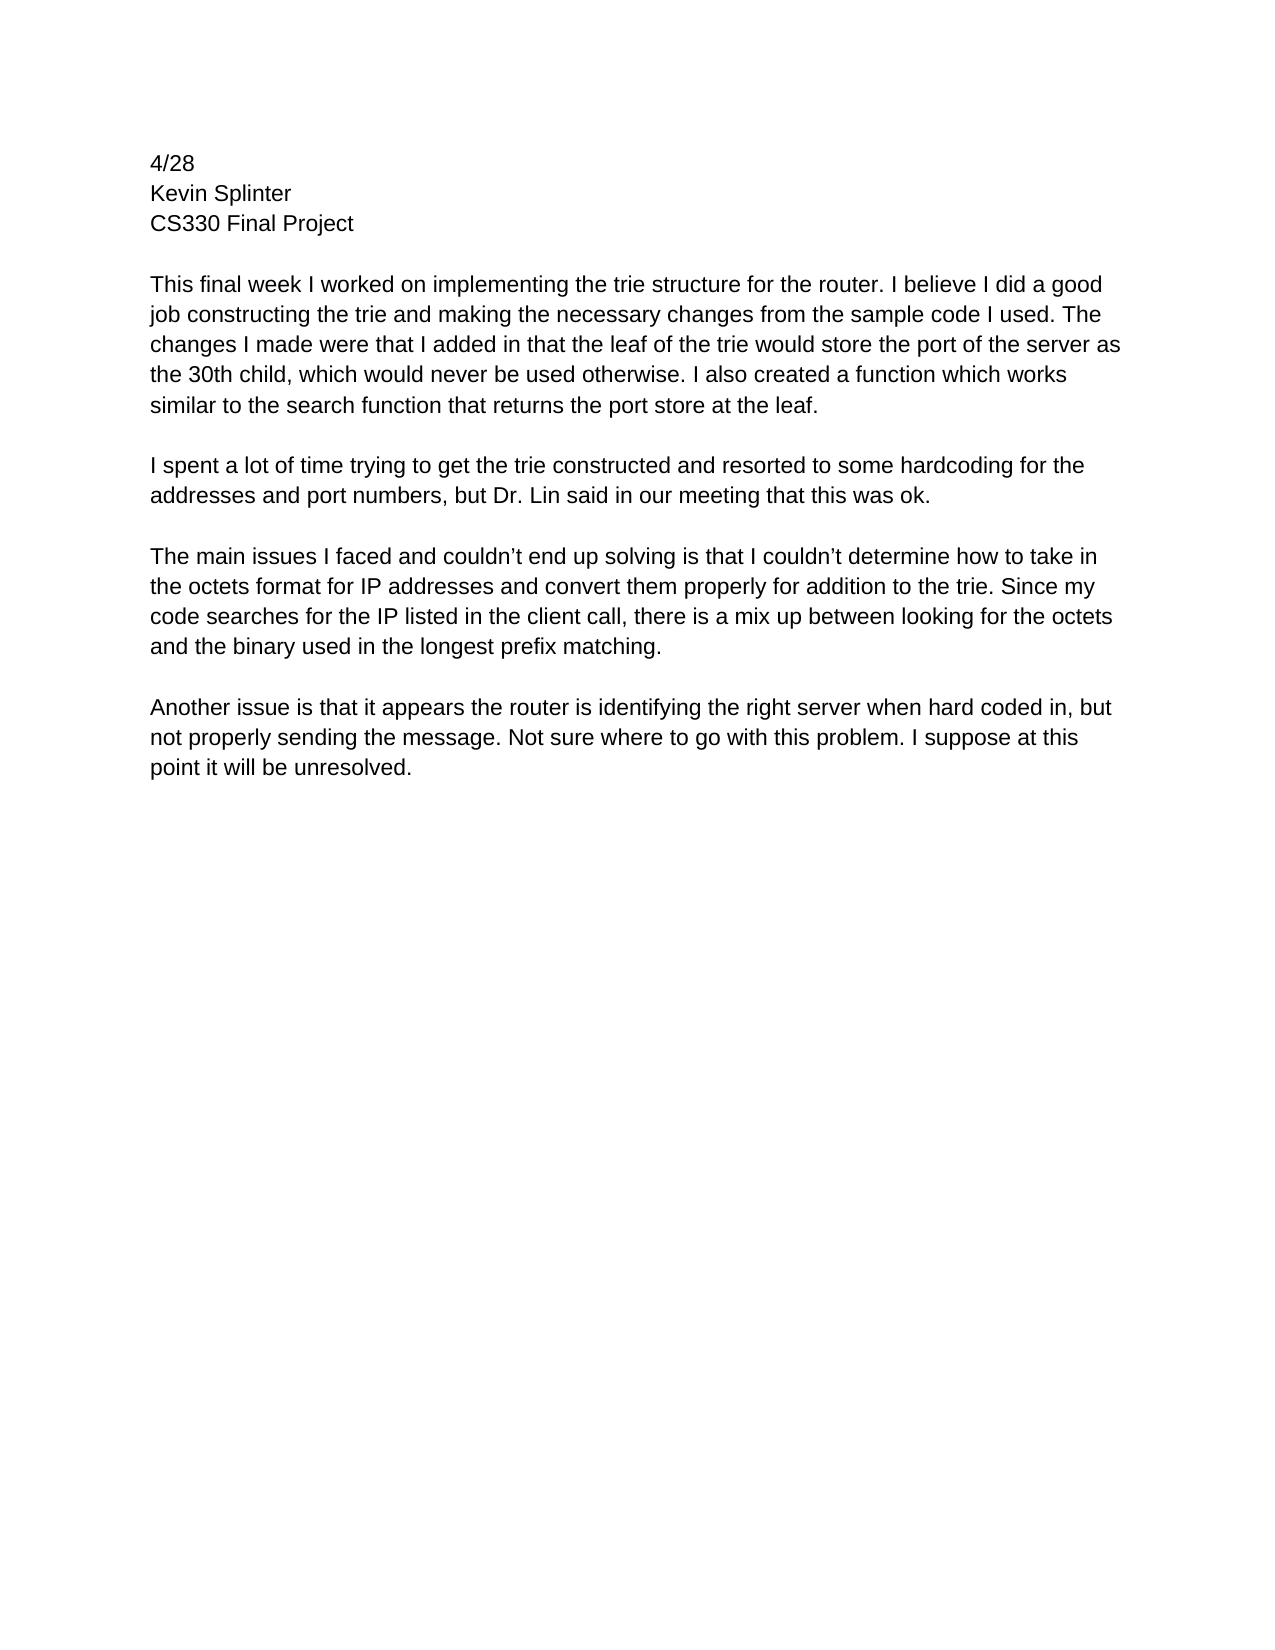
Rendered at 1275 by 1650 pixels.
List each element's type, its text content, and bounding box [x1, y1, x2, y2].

text I spent a lot of time trying to get the trie constructed and resorted to some hardcoding for the addresses and port numbers, but Dr. Lin said in our meeting that this was ok. [150, 452, 1125, 509]
text Kevin Splinter [150, 180, 1125, 207]
text This final week I worked on implementing the trie structure for the router. I believe I did a good job constructing the trie and making the necessary changes from the sample code I used. The changes I made were that I added in that the leaf of the trie would store the port of the server as the 30th child, which would never be used otherwise. I also created a function which works similar to the search function that returns the port store at the leaf. [150, 271, 1125, 418]
text CS330 Final Project [150, 210, 1125, 237]
text The main issues I faced and couldn’t end up solving is that I couldn’t determine how to take in the octets format for IP addresses and convert them properly for addition to the trie. Since my code searches for the IP listed in the client call, there is a mix up between looking for the octets and the binary used in the longest prefix matching. [150, 543, 1125, 660]
text Another issue is that it appears the router is identifying the right server when hard coded in, but not properly sending the message. Not sure where to go with this problem. I suppose at this point it will be unresolved. [150, 694, 1125, 781]
text 4/28 [150, 150, 1125, 176]
